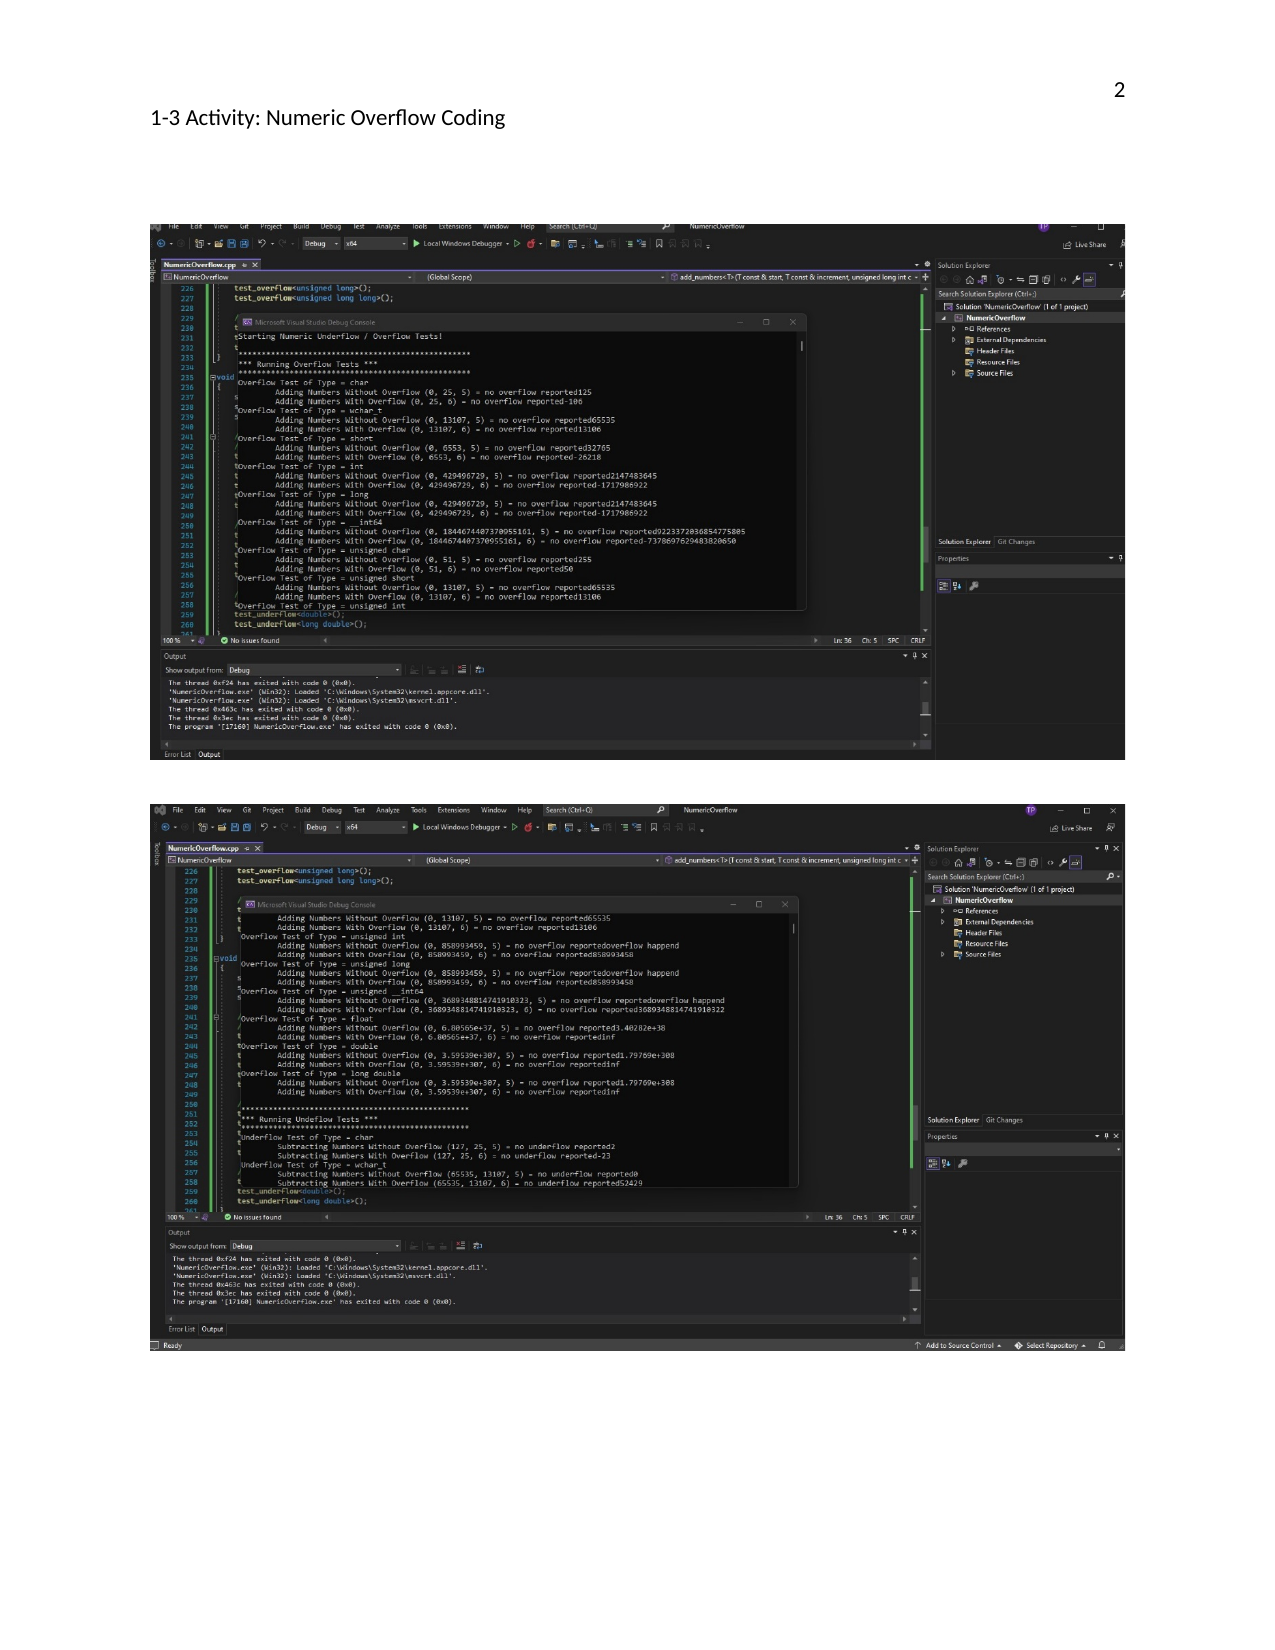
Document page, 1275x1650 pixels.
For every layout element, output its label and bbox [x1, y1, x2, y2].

picture [150, 224, 1125, 760]
picture [150, 804, 1125, 1351]
